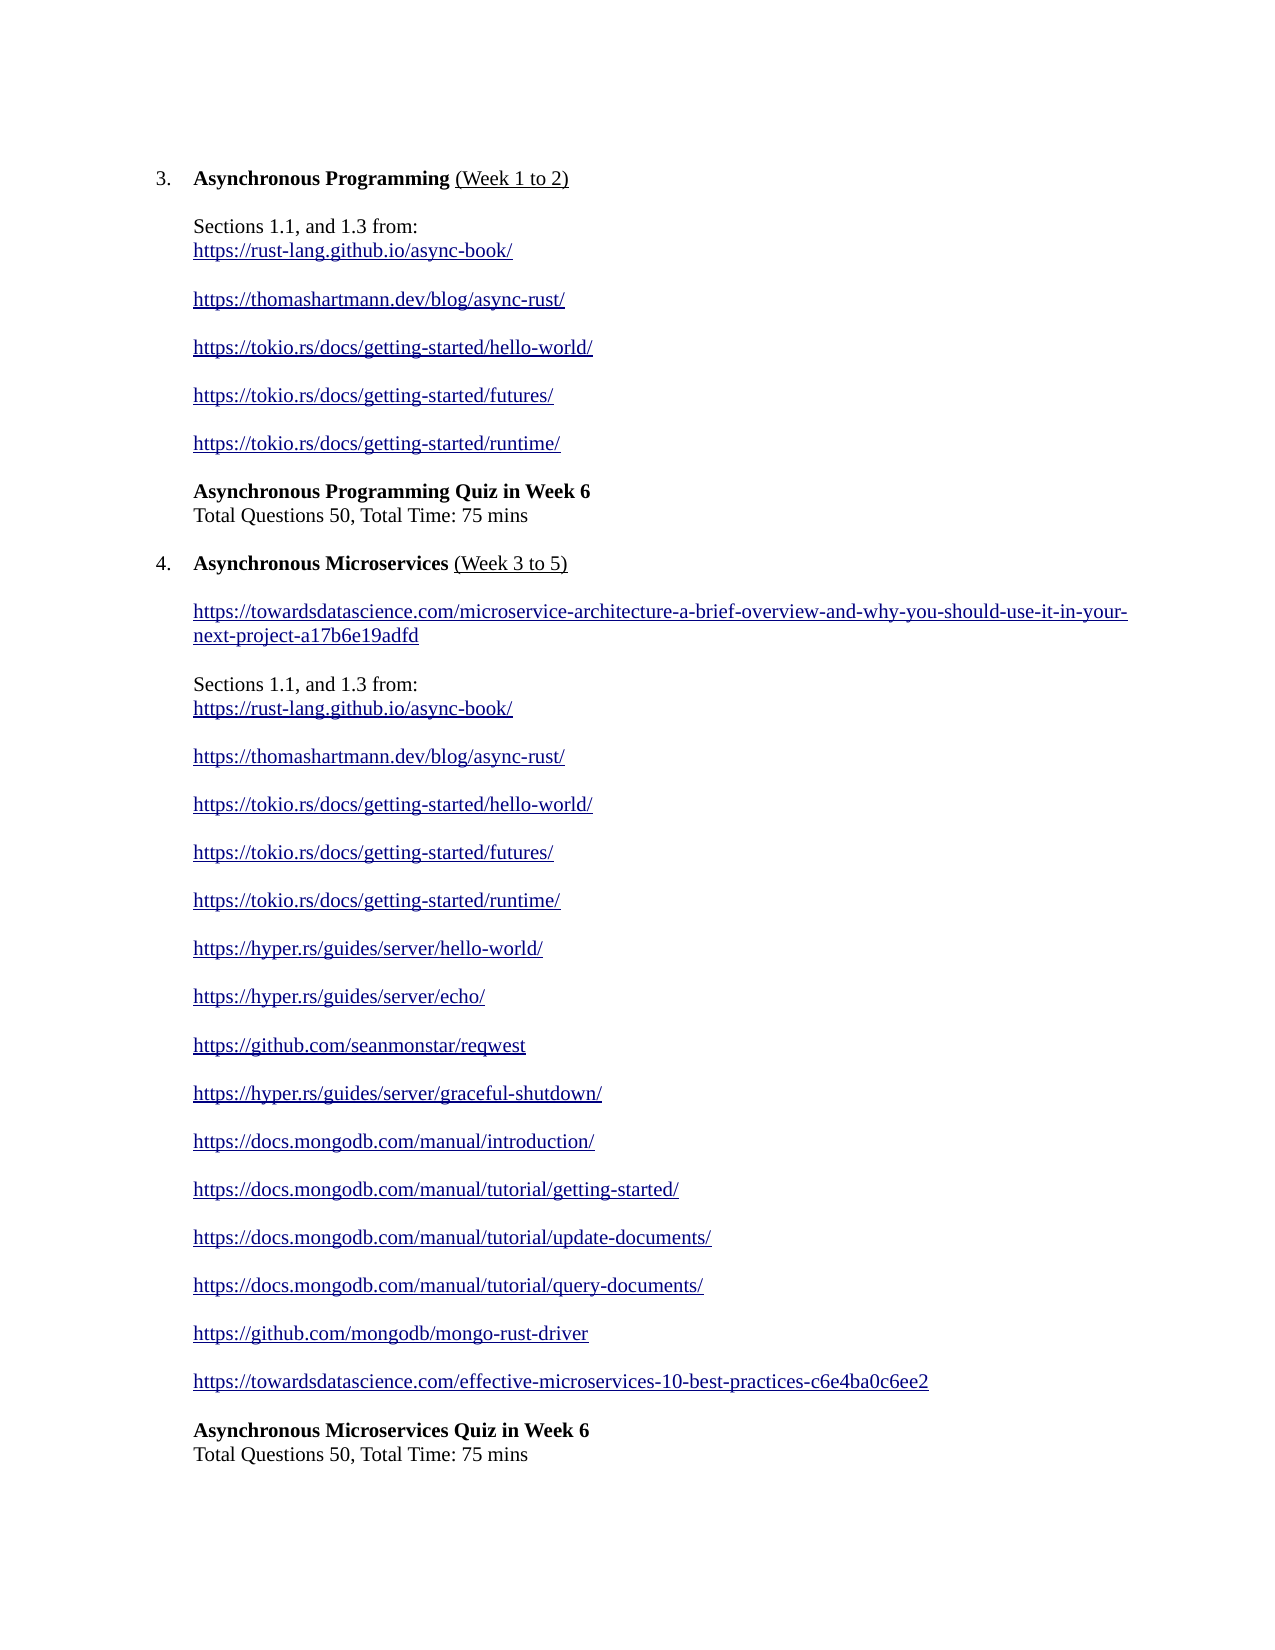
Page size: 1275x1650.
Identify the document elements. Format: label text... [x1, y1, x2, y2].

list https://tokio.rs/docs/getting-started/runtime/ [193, 431, 1157, 455]
list Asynchronous Programming (Week 1 to 2) [156, 166, 1157, 190]
list https://tokio.rs/docs/getting-started/hello-world/ [193, 792, 1157, 816]
list Total Questions 50, Total Time: 75 mins [193, 503, 1157, 527]
list Sections 1.1, and 1.3 from: [193, 214, 1157, 238]
list https://docs.mongodb.com/manual/tutorial/getting-started/ [193, 1177, 1157, 1201]
list Asynchronous Programming Quiz in Week 6 [193, 479, 1157, 503]
list Total Questions 50, Total Time: 75 mins [193, 1442, 1157, 1466]
list Sections 1.1, and 1.3 from: [193, 672, 1157, 696]
list https://thomashartmann.dev/blog/async-rust/ [193, 744, 1157, 768]
list https://hyper.rs/guides/server/hello-world/ [193, 936, 1157, 960]
list https://hyper.rs/guides/server/echo/ [193, 984, 1157, 1008]
list https://docs.mongodb.com/manual/tutorial/query-documents/ [193, 1273, 1157, 1297]
list https://tokio.rs/docs/getting-started/futures/ [193, 383, 1157, 407]
list https://github.com/mongodb/mongo-rust-driver [193, 1321, 1157, 1345]
list https://tokio.rs/docs/getting-started/futures/ [193, 840, 1157, 864]
list https://rust-lang.github.io/async-book/ [193, 696, 1157, 720]
list https://github.com/seanmonstar/reqwest [193, 1032, 1157, 1057]
list https://towardsdatascience.com/microservice-architecture-a-brief-overview-and-why-you-should-use-it-in-your-next-project-a17b6e19adfd [193, 599, 1157, 647]
list Asynchronous Microservices (Week 3 to 5) [156, 551, 1157, 575]
list https://hyper.rs/guides/server/graceful-shutdown/ [193, 1081, 1157, 1105]
list https://docs.mongodb.com/manual/tutorial/update-documents/ [193, 1225, 1157, 1249]
list https://thomashartmann.dev/blog/async-rust/ [193, 287, 1157, 311]
list https://tokio.rs/docs/getting-started/runtime/ [193, 888, 1157, 912]
list https://docs.mongodb.com/manual/introduction/ [193, 1129, 1157, 1153]
list https://rust-lang.github.io/async-book/ [193, 238, 1157, 262]
list https://tokio.rs/docs/getting-started/hello-world/ [193, 335, 1157, 359]
list https://towardsdatascience.com/effective-microservices-10-best-practices-c6e4ba0c6ee2 [193, 1369, 1157, 1393]
list Asynchronous Microservices Quiz in Week 6 [193, 1417, 1157, 1442]
